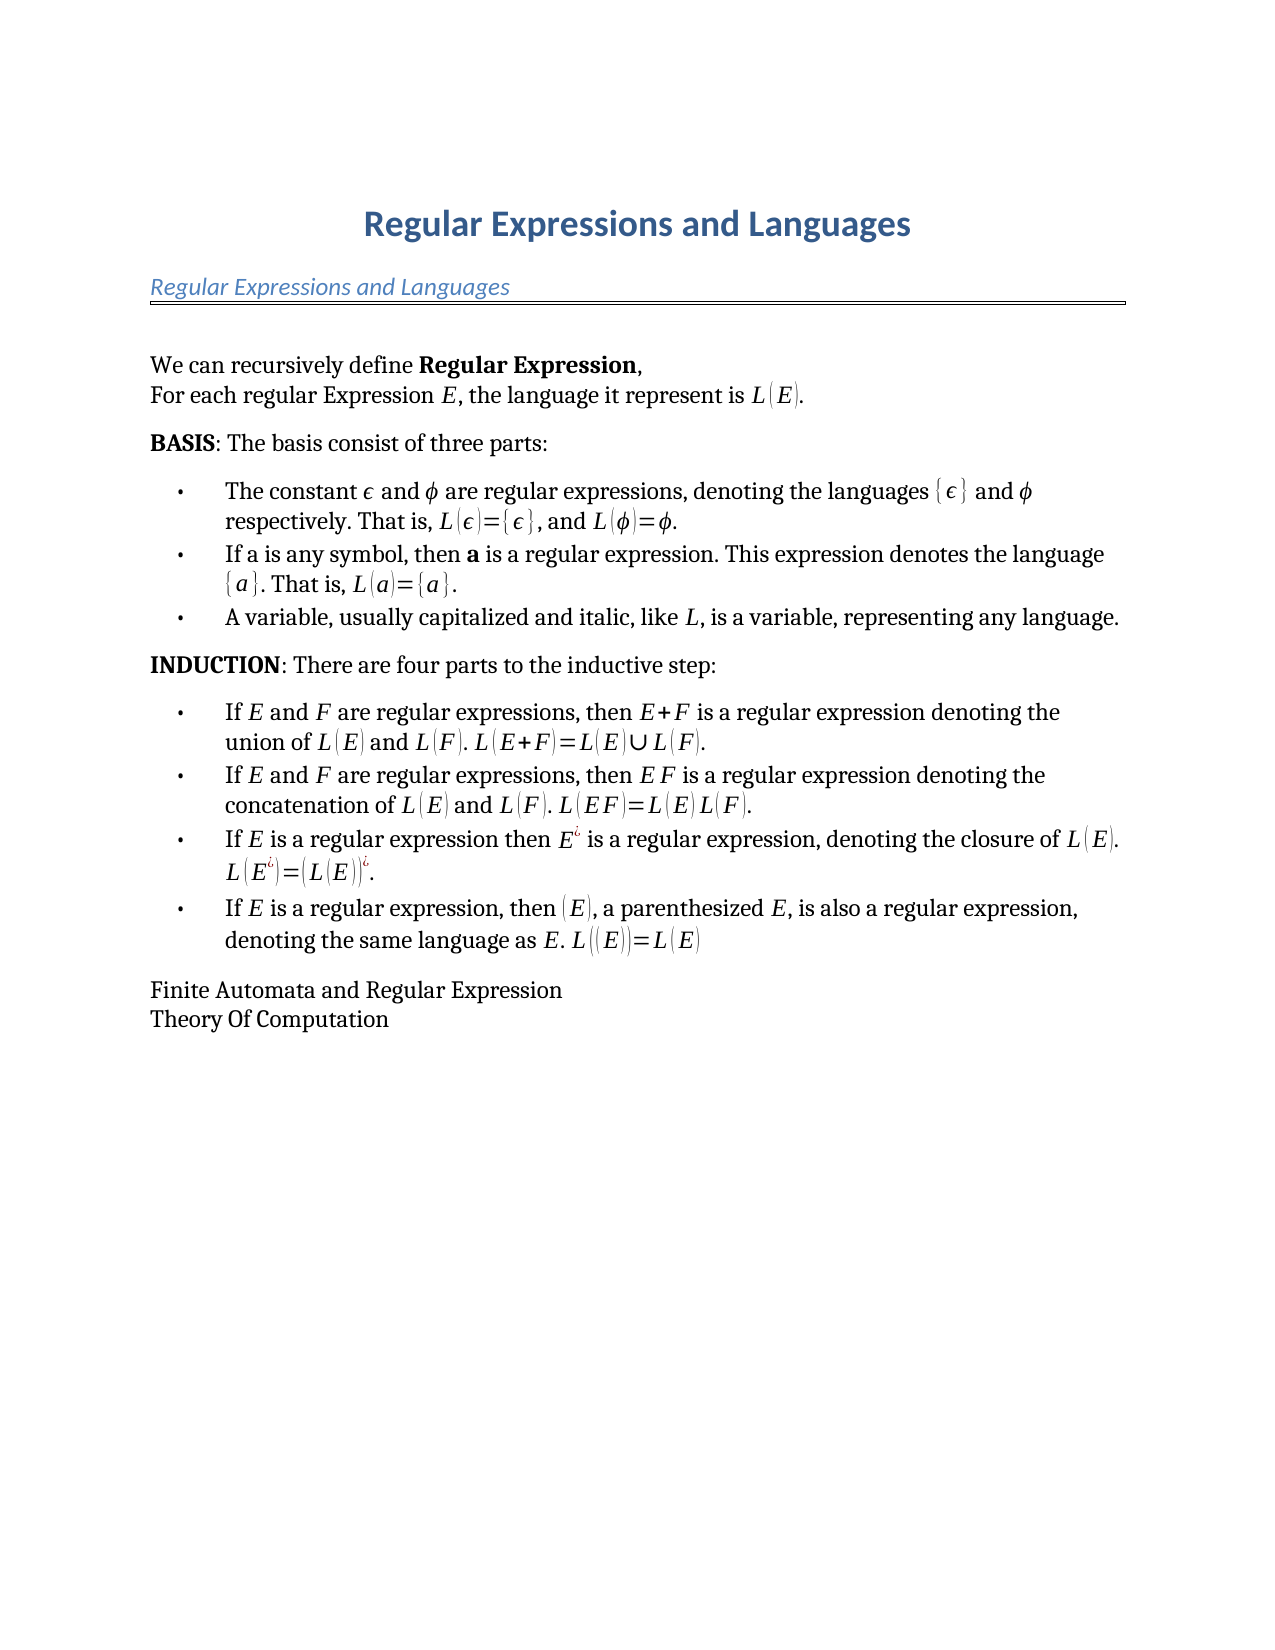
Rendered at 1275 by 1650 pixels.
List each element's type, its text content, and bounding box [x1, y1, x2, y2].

text BASIS: The basis consist of three parts: [150, 429, 1125, 458]
list The constant and are regular expressions, denoting the languages and respectively. That is, , and . [175, 477, 1125, 536]
subtitle Regular Expressions and Languages [150, 271, 1125, 301]
list A variable, usually capitalized and italic, like , is a variable, representing any language. [175, 603, 1125, 632]
text INDUCTION: There are four parts to the inductive step: [150, 651, 1125, 679]
list If and are regular expressions, then is a regular expression denoting the union of and . . [175, 698, 1125, 757]
list If a is any symbol, then a is a regular expression. This expression denotes the language . That is, . [175, 540, 1125, 599]
text Finite Automata and Regular Expression Theory Of Computation [150, 976, 1125, 1034]
list If is a regular expression then is a regular expression, denoting the closure of . . [175, 824, 1125, 889]
list If is a regular expression, then , a parenthesized , is also a regular expression, denoting the same language as . [175, 893, 1125, 958]
title Regular Expressions and Languages [150, 200, 1125, 246]
text We can recursively define Regular Expression, For each regular Expression , the language it represent is . [150, 351, 1125, 410]
list If and are regular expressions, then is a regular expression denoting the concatenation of and . . [175, 761, 1125, 821]
